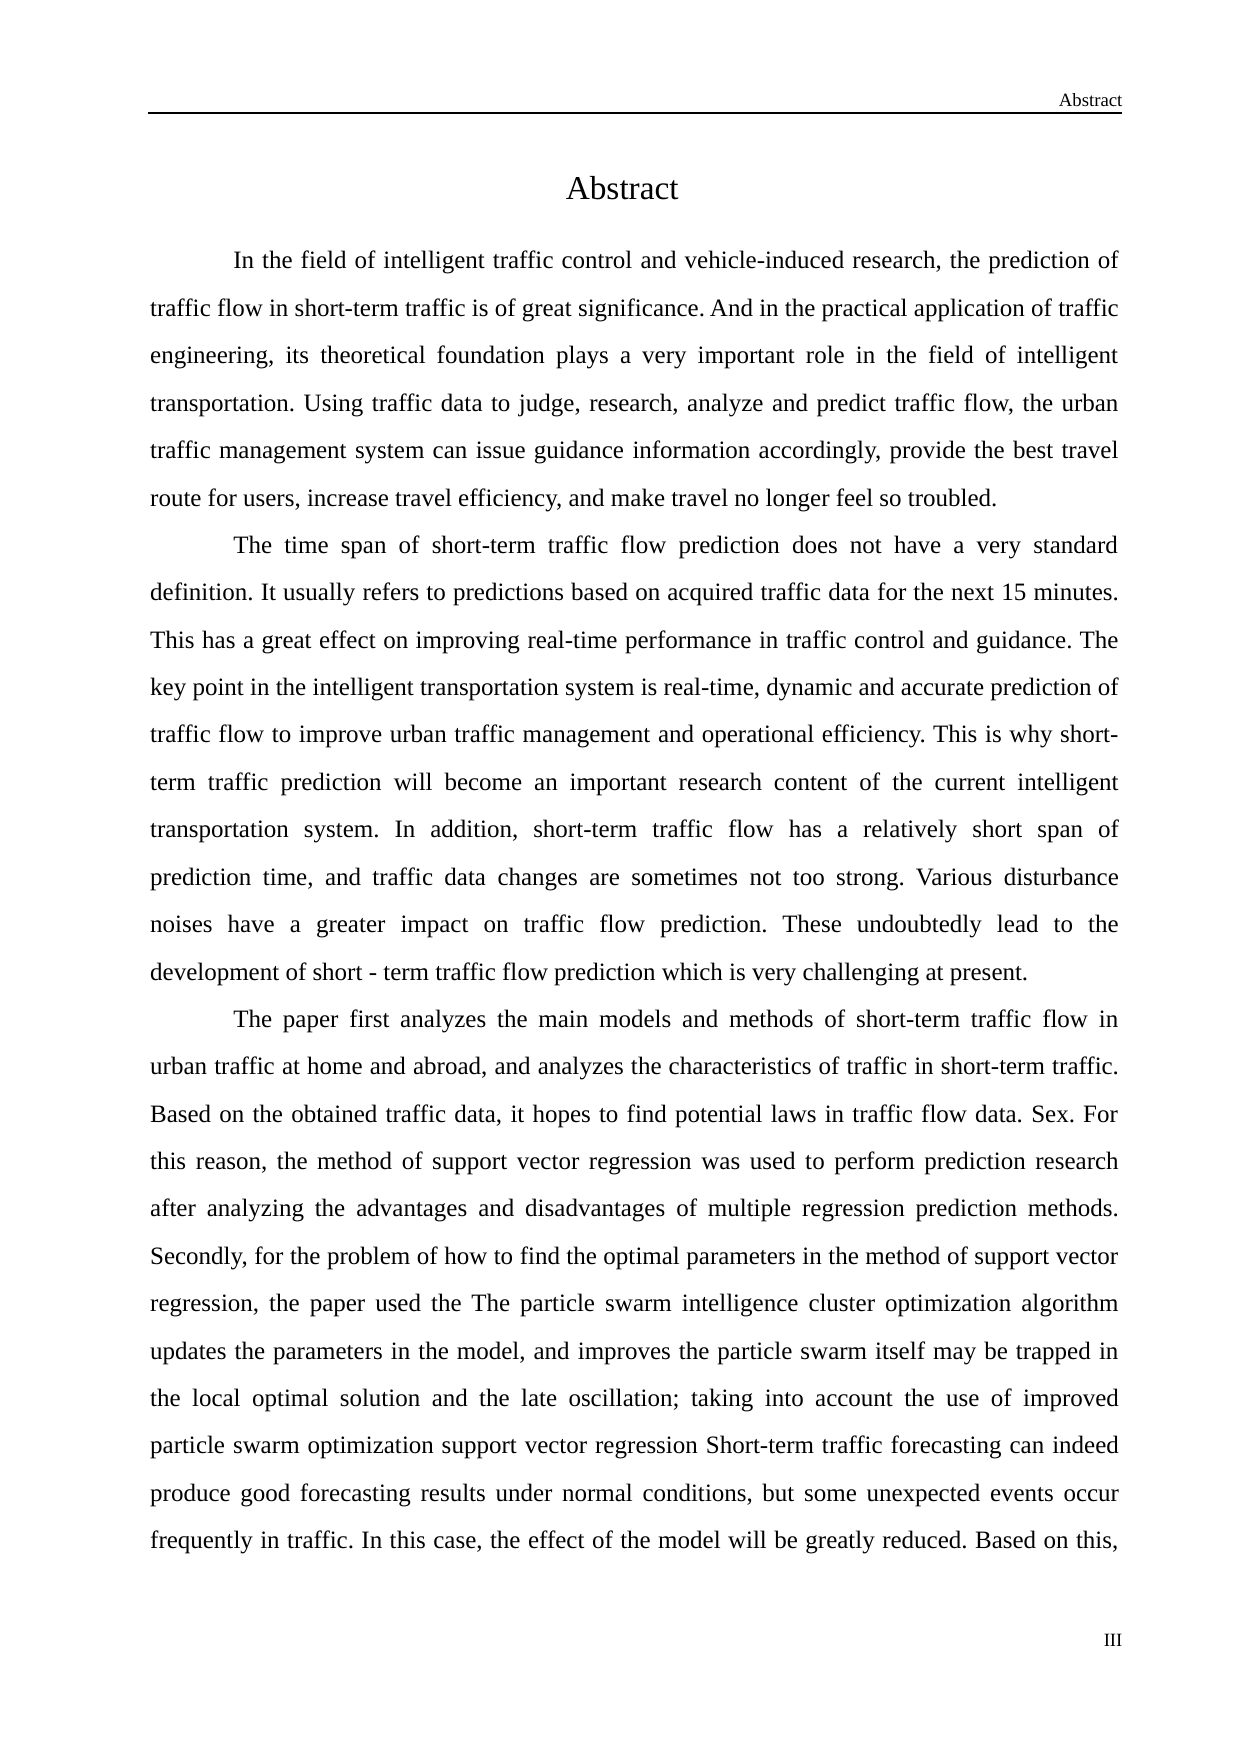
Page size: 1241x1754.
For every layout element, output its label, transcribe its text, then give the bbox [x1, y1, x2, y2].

text In the field of intelligent traffic control and vehicle-induced research, the prediction of traffic flow in short-term traffic is of great significance. And in the practical application of traffic engineering, its theoretical foundation plays a very important role in the field of intelligent transportation. Using traffic data to judge, research, analyze and predict traffic flow, the urban traffic management system can issue guidance information accordingly, provide the best travel route for users, increase travel efficiency, and make travel no longer feel so troubled. [150, 236, 1120, 521]
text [150, 995, 1120, 1563]
text The time span of short-term traffic flow prediction does not have a very standard definition. It usually refers to predictions based on acquired traffic data for the next 15 minutes. This has a great effect on improving real-time performance in traffic control and guidance. The key point in the intelligent transportation system is real-time, dynamic and accurate prediction of traffic flow to improve urban traffic management and operational efficiency. This is why short-term traffic prediction will become an important research content of the current intelligent transportation system. In addition, short-term traffic flow has a relatively short span of prediction time, and traffic data changes are sometimes not too strong. Various disturbance noises have a greater impact on traffic flow prediction. These undoubtedly lead to the development of short - term traffic flow prediction which is very challenging at present. [150, 521, 1120, 995]
subtitle Abstract [150, 164, 1120, 211]
